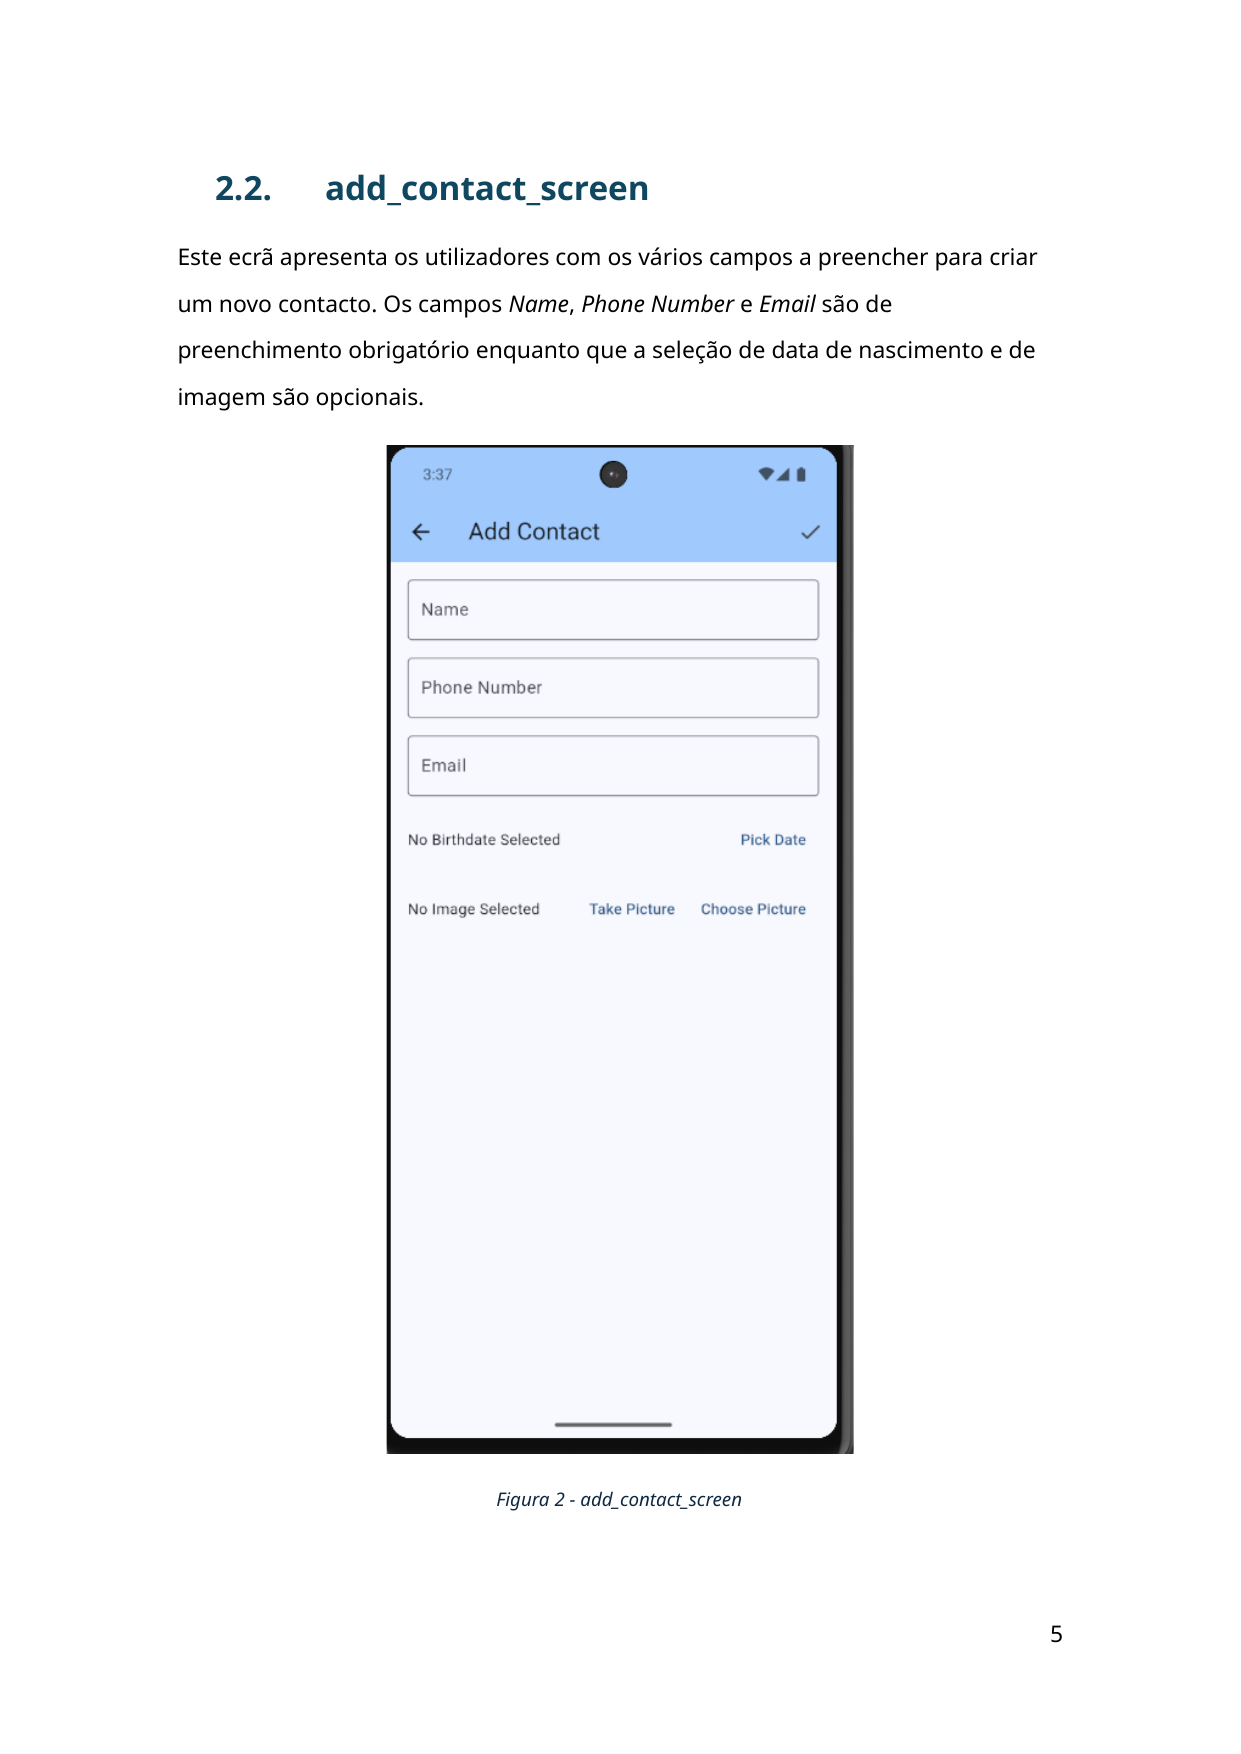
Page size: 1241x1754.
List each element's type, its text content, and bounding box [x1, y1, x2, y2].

picture [386, 445, 854, 1454]
subtitle add_contact_screen [215, 164, 1063, 210]
text Figura 2 - add_contact_screen [177, 1486, 1063, 1511]
text Este ecrã apresenta os utilizadores com os vários campos a preencher para criar um novo contacto. Os campos Name, Phone Number e Email são de preenchimento obrigatório enquanto que a seleção de data de nascimento e de imagem são opcionais. [177, 241, 1063, 413]
